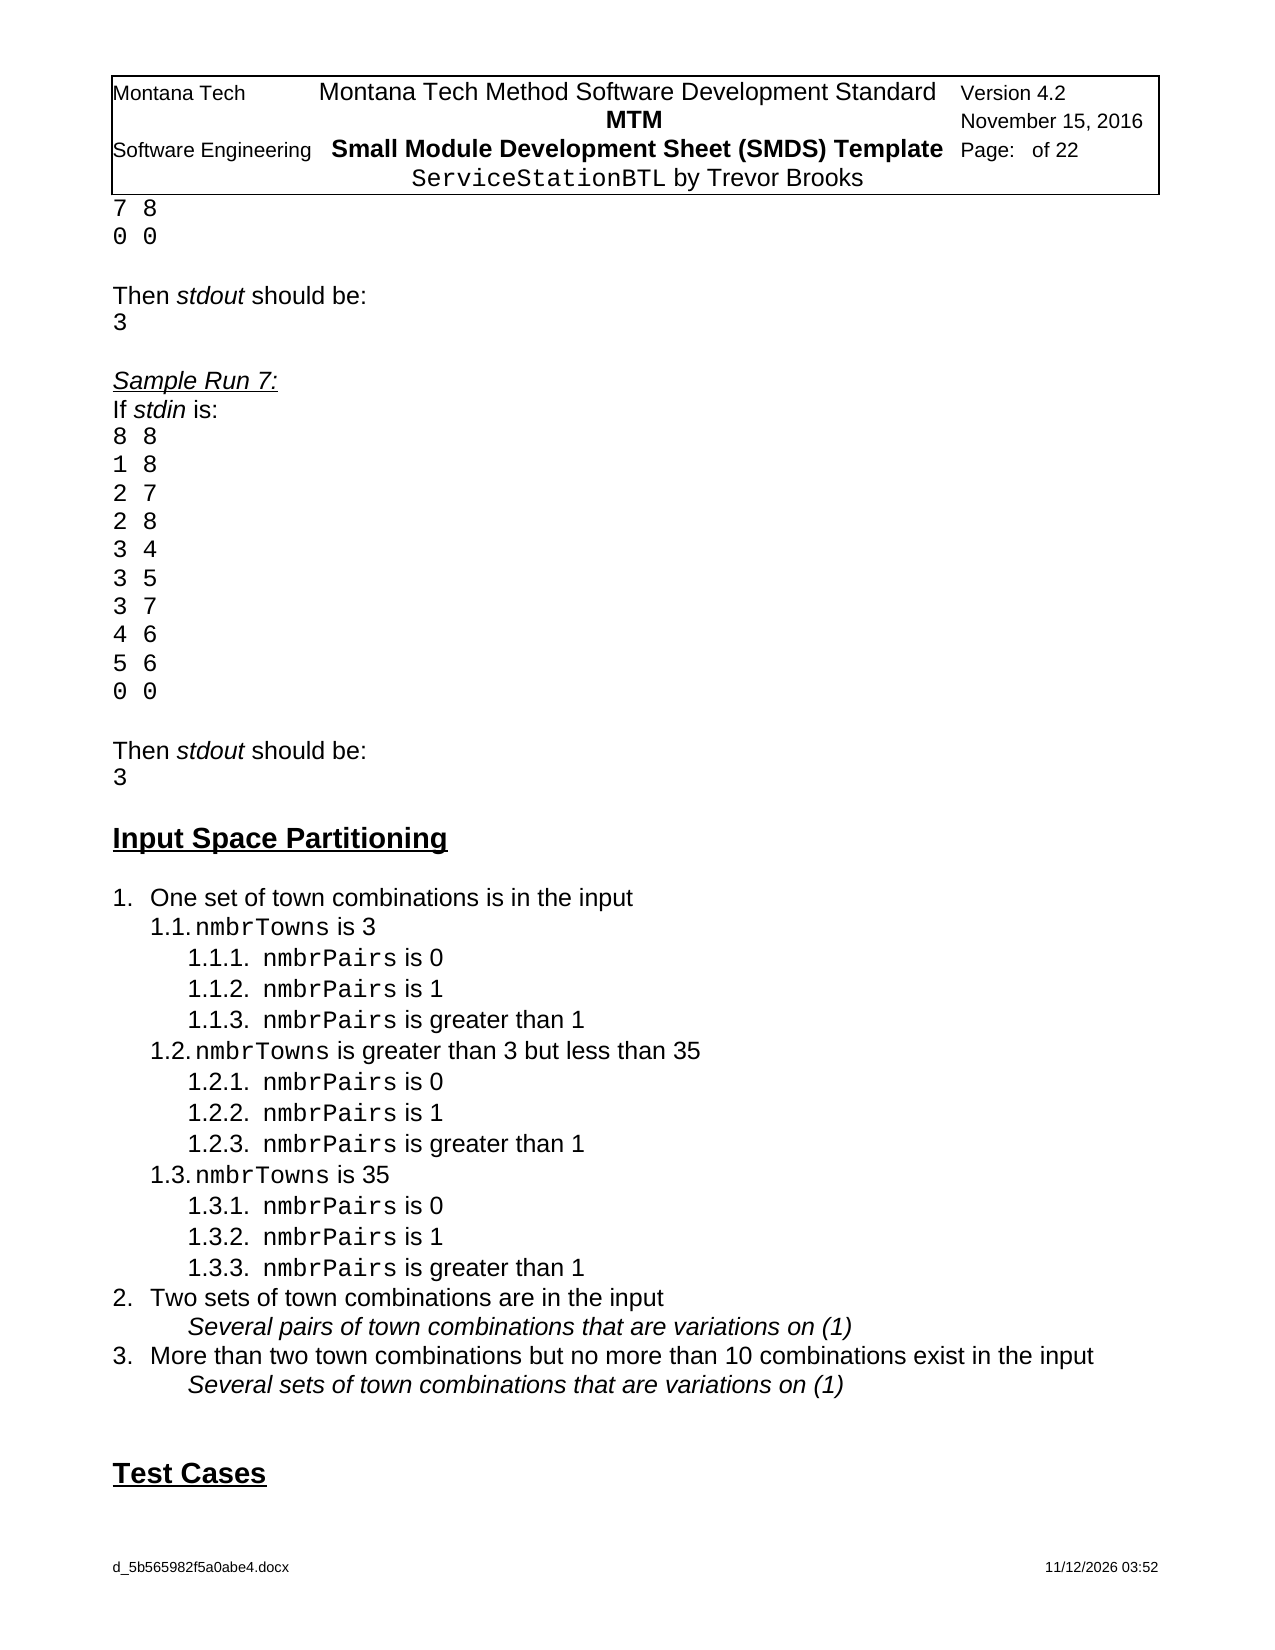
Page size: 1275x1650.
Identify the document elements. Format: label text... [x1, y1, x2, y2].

text Sample Run 7: [112, 366, 1162, 395]
list nmbrTowns is 35 [150, 1160, 1162, 1191]
text 2 7 [112, 480, 1162, 509]
list nmbrPairs is 1 [187, 974, 1162, 1005]
text Then stdout should be: [112, 281, 1162, 309]
list nmbrPairs is greater than 1 [187, 1005, 1162, 1036]
text 3 [112, 764, 1162, 793]
list nmbrPairs is 1 [187, 1098, 1162, 1129]
text 8 8 [112, 424, 1162, 452]
text 3 7 [112, 594, 1162, 622]
list Two sets of town combinations are in the input [112, 1283, 1162, 1312]
text Input Space Partitioning [112, 821, 1162, 855]
text 3 5 [112, 565, 1162, 594]
text 0 0 [112, 224, 1162, 252]
list nmbrPairs is 0 [187, 1191, 1162, 1222]
list nmbrTowns is 3 [150, 912, 1162, 943]
text 5 6 [112, 650, 1162, 679]
text 4 6 [112, 622, 1162, 650]
list nmbrPairs is 0 [187, 1067, 1162, 1098]
list nmbrPairs is greater than 1 [187, 1129, 1162, 1160]
text Then stdout should be: [112, 736, 1162, 764]
text Test Cases [112, 1456, 1162, 1489]
text 3 [112, 309, 1162, 338]
list nmbrTowns is greater than 3 but less than 35 [150, 1036, 1162, 1067]
list nmbrPairs is 1 [187, 1222, 1162, 1252]
list More than two town combinations but no more than 10 combinations exist in the input [112, 1341, 1162, 1370]
list Several sets of town combinations that are variations on (1) [187, 1370, 1162, 1398]
list One set of town combinations is in the input [112, 883, 1162, 912]
text 3 4 [112, 537, 1162, 565]
list nmbrPairs is 0 [187, 943, 1162, 974]
list Several pairs of town combinations that are variations on (1) [187, 1312, 1162, 1341]
list nmbrPairs is greater than 1 [187, 1252, 1162, 1283]
text If stdin is: [112, 395, 1162, 424]
text 0 0 [112, 679, 1162, 707]
text 1 8 [112, 452, 1162, 480]
text 2 8 [112, 509, 1162, 537]
text 7 8 [112, 195, 1162, 224]
